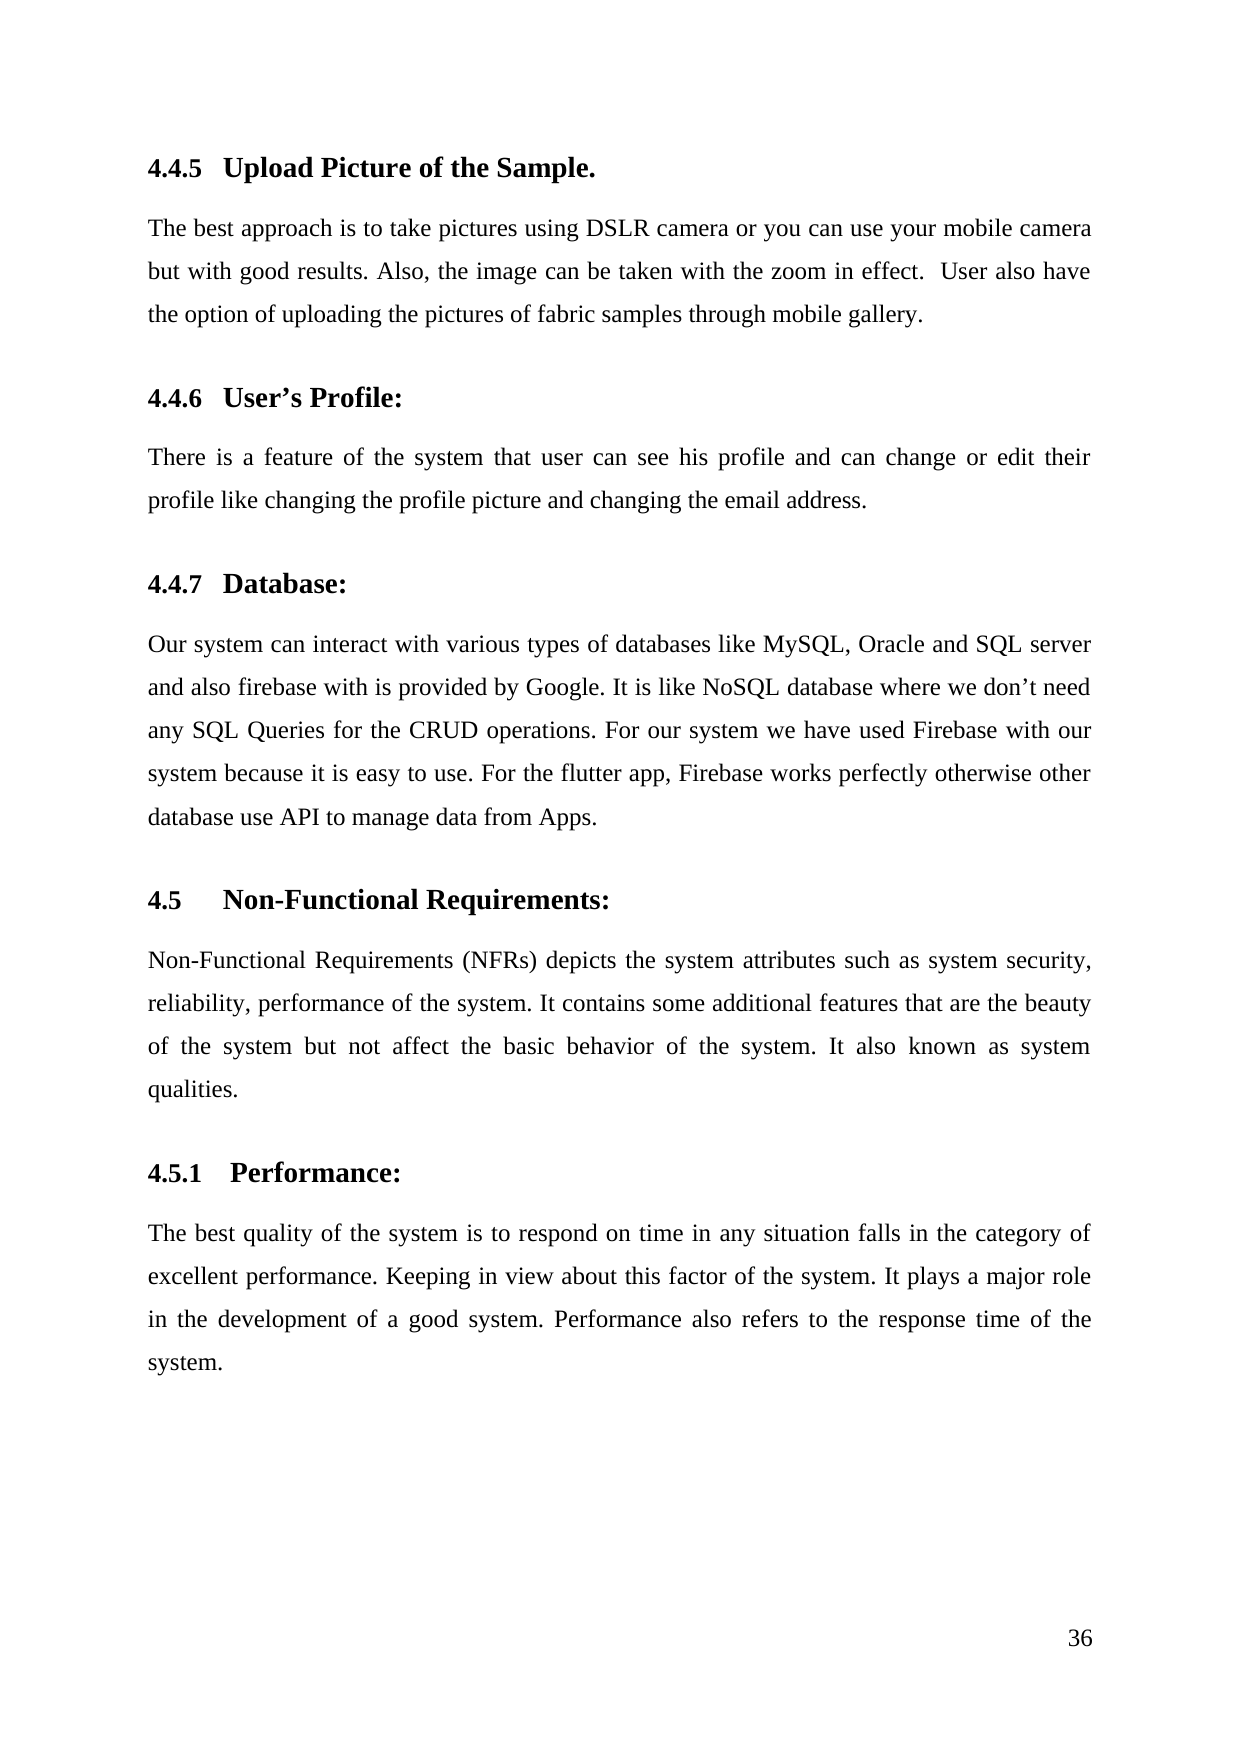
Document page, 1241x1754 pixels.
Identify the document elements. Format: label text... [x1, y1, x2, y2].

subtitle Performance: [148, 1155, 1092, 1188]
text There is a feature of the system that user can see his profile and can change or edit their profile like changing the profile picture and changing the email address. [148, 442, 1092, 514]
subtitle Database: [148, 566, 1092, 600]
text Our system can interact with various types of databases like MySQL, Oracle and SQL server and also firebase with is provided by Google. It is like NoSQL database where we don’t need any SQL Queries for the CRUD operations. For our system we have used Firebase with our system because it is easy to use. For the flutter app, Firebase works perfectly otherwise other database use API to manage data from Apps. [148, 629, 1092, 830]
subtitle User’s Profile: [148, 380, 1092, 413]
subtitle Upload Picture of the Sample. [148, 150, 1092, 183]
text Non-Functional Requirements (NFRs) depicts the system attributes such as system security, reliability, performance of the system. It contains some additional features that are the beauty of the system but not affect the basic behavior of the system. It also known as system qualities. [148, 945, 1092, 1103]
text The best quality of the system is to respond on time in any situation falls in the category of excellent performance. Keeping in view about this factor of the system. It plays a major role in the development of a good system. Performance also refers to the response time of the system. [148, 1218, 1092, 1376]
text The best approach is to take pictures using DSLR camera or you can use your mobile camera but with good results. Also, the image can be taken with the zoom in effect. User also have the option of uploading the pictures of fabric samples through mobile gallery. [148, 213, 1092, 328]
subtitle Non-Functional Requirements: [148, 882, 1092, 916]
